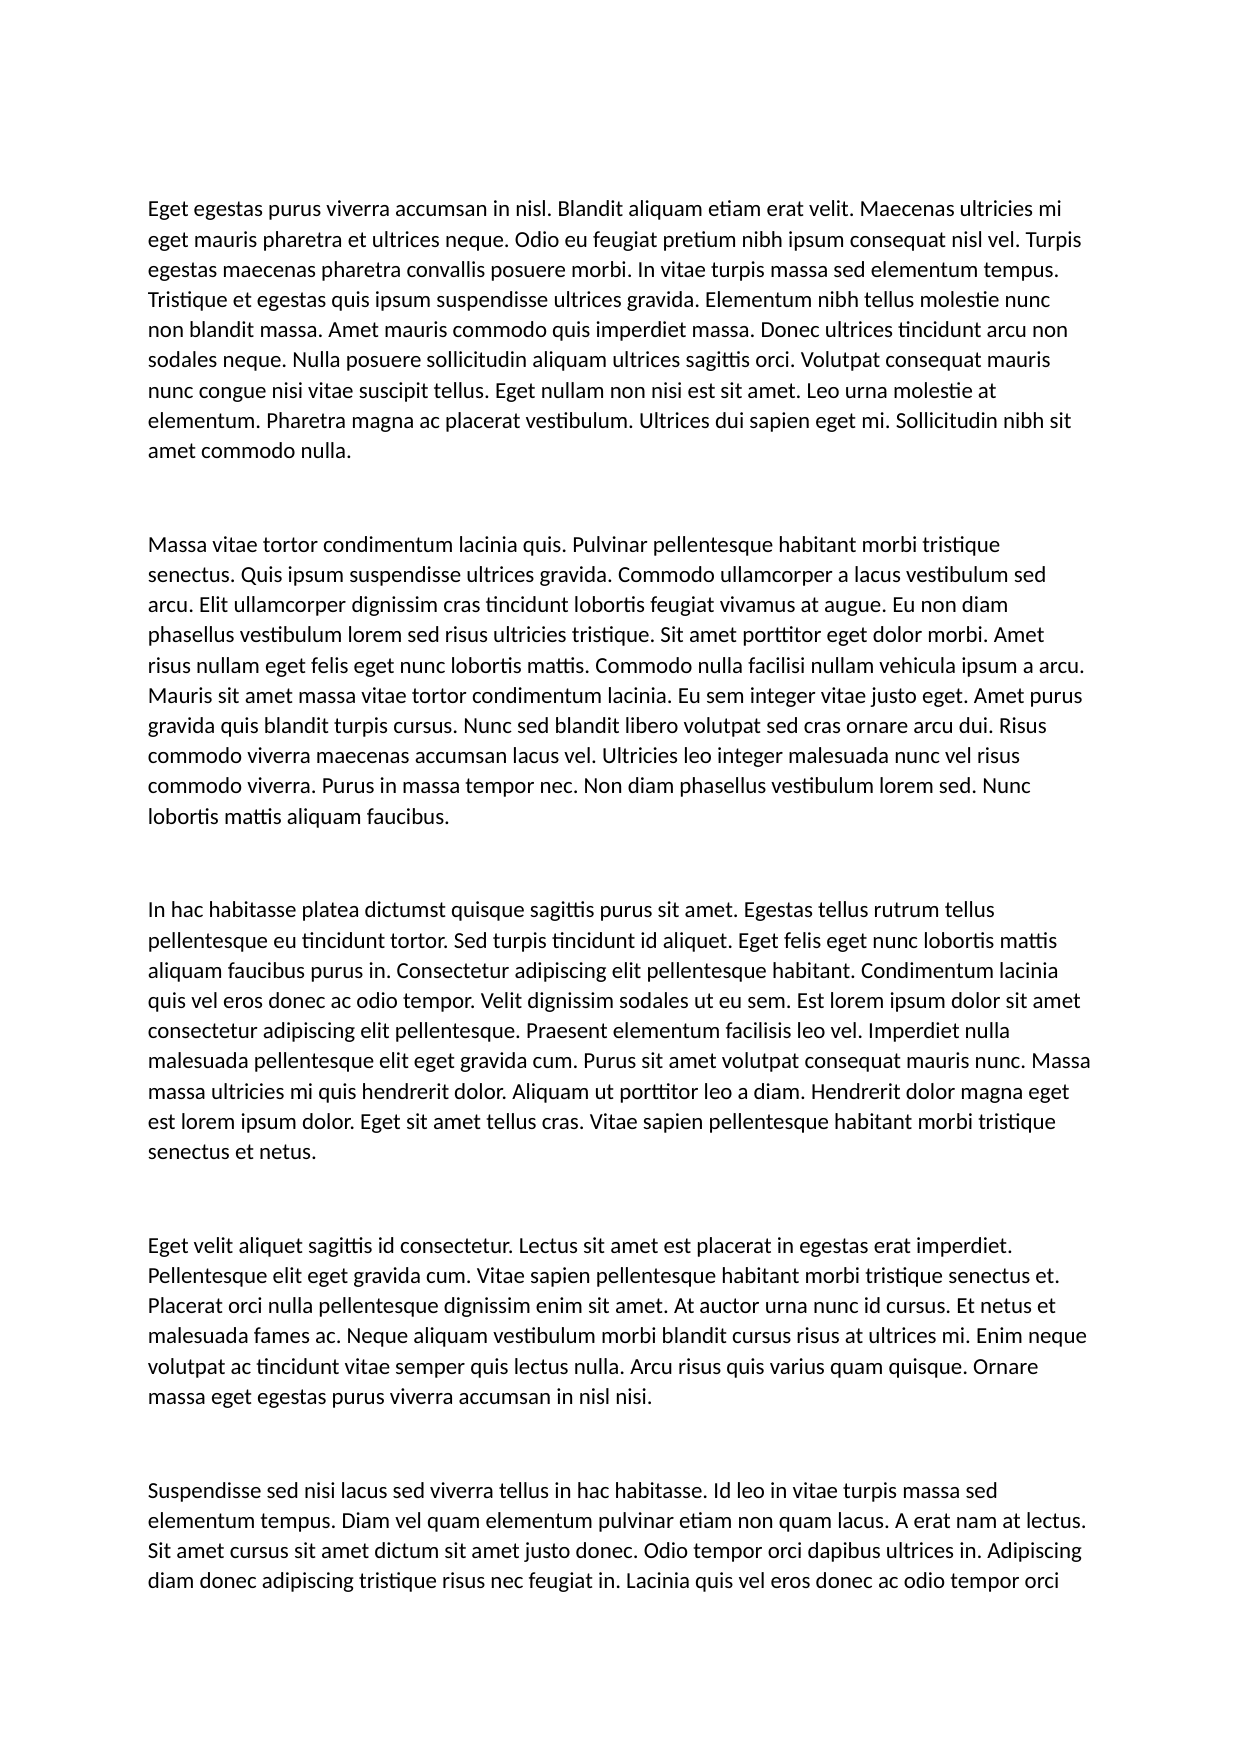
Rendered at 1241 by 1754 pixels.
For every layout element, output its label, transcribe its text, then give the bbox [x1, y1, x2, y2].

text Eget egestas purus viverra accumsan in nisl. Blandit aliquam etiam erat velit. Maecenas ultricies mi eget mauris pharetra et ultrices neque. Odio eu feugiat pretium nibh ipsum consequat nisl vel. Turpis egestas maecenas pharetra convallis posuere morbi. In vitae turpis massa sed elementum tempus. Tristique et egestas quis ipsum suspendisse ultrices gravida. Elementum nibh tellus molestie nunc non blandit massa. Amet mauris commodo quis imperdiet massa. Donec ultrices tincidunt arcu non sodales neque. Nulla posuere sollicitudin aliquam ultrices sagittis orci. Volutpat consequat mauris nunc congue nisi vitae suscipit tellus. Eget nullam non nisi est sit amet. Leo urna molestie at elementum. Pharetra magna ac placerat vestibulum. Ultrices dui sapien eget mi. Sollicitudin nibh sit amet commodo nulla. [148, 194, 1093, 464]
text Eget velit aliquet sagittis id consectetur. Lectus sit amet est placerat in egestas erat imperdiet. Pellentesque elit eget gravida cum. Vitae sapien pellentesque habitant morbi tristique senectus et. Placerat orci nulla pellentesque dignissim enim sit amet. At auctor urna nunc id cursus. Et netus et malesuada fames ac. Neque aliquam vestibulum morbi blandit cursus risus at ultrices mi. Enim neque volutpat ac tincidunt vitae semper quis lectus nulla. Arcu risus quis varius quam quisque. Ornare massa eget egestas purus viverra accumsan in nisl nisi. [148, 1231, 1093, 1410]
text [148, 1476, 1093, 1594]
text In hac habitasse platea dictumst quisque sagittis purus sit amet. Egestas tellus rutrum tellus pellentesque eu tincidunt tortor. Sed turpis tincidunt id aliquet. Eget felis eget nunc lobortis mattis aliquam faucibus purus in. Consectetur adipiscing elit pellentesque habitant. Condimentum lacinia quis vel eros donec ac odio tempor. Velit dignissim sodales ut eu sem. Est lorem ipsum dolor sit amet consectetur adipiscing elit pellentesque. Praesent elementum facilisis leo vel. Imperdiet nulla malesuada pellentesque elit eget gravida cum. Purus sit amet volutpat consequat mauris nunc. Massa massa ultricies mi quis hendrerit dolor. Aliquam ut porttitor leo a diam. Hendrerit dolor magna eget est lorem ipsum dolor. Eget sit amet tellus cras. Vitae sapien pellentesque habitant morbi tristique senectus et netus. [148, 896, 1093, 1165]
text Massa vitae tortor condimentum lacinia quis. Pulvinar pellentesque habitant morbi tristique senectus. Quis ipsum suspendisse ultrices gravida. Commodo ullamcorper a lacus vestibulum sed arcu. Elit ullamcorper dignissim cras tincidunt lobortis feugiat vivamus at augue. Eu non diam phasellus vestibulum lorem sed risus ultricies tristique. Sit amet porttitor eget dolor morbi. Amet risus nullam eget felis eget nunc lobortis mattis. Commodo nulla facilisi nullam vehicula ipsum a arcu. Mauris sit amet massa vitae tortor condimentum lacinia. Eu sem integer vitae justo eget. Amet purus gravida quis blandit turpis cursus. Nunc sed blandit libero volutpat sed cras ornare arcu dui. Risus commodo viverra maecenas accumsan lacus vel. Ultricies leo integer malesuada nunc vel risus commodo viverra. Purus in massa tempor nec. Non diam phasellus vestibulum lorem sed. Nunc lobortis mattis aliquam faucibus. [148, 530, 1093, 830]
